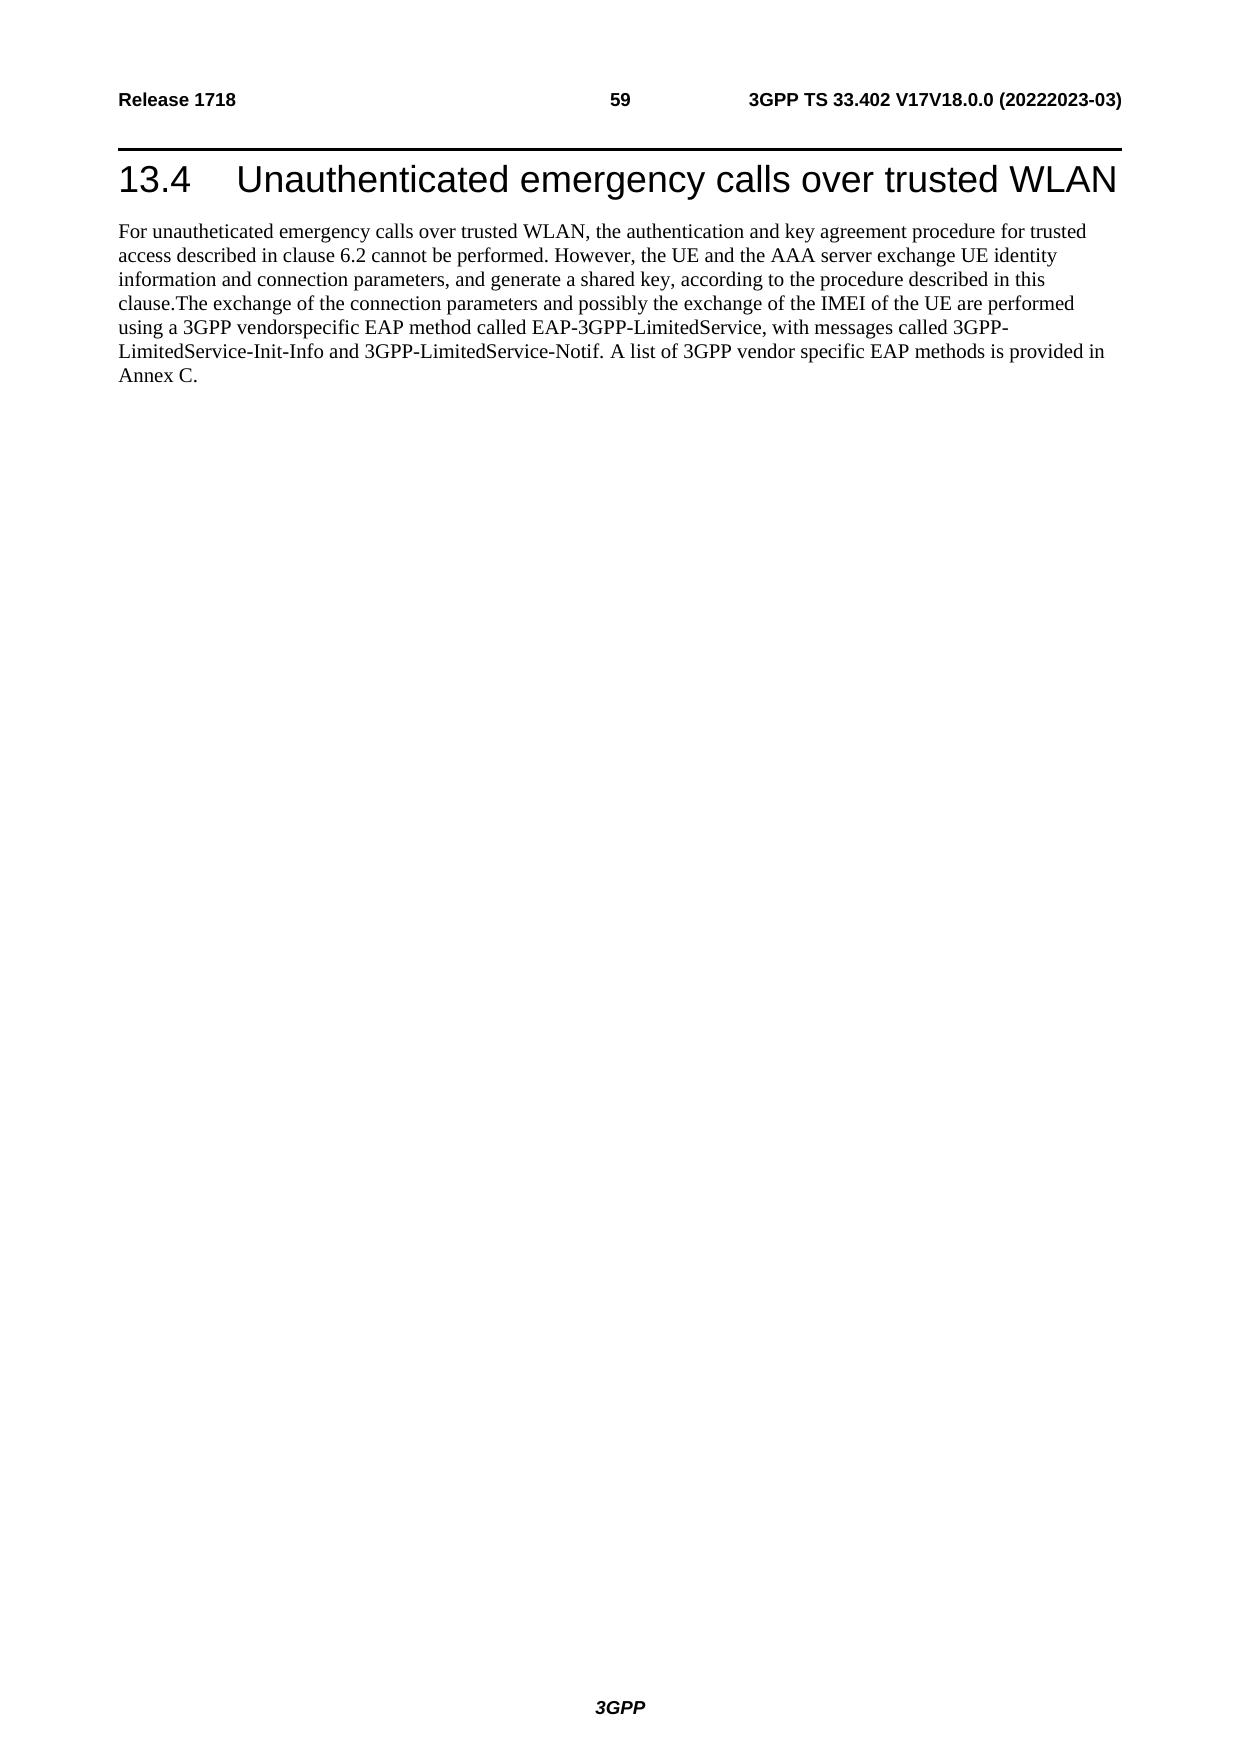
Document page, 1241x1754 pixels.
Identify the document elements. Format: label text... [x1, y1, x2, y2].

subtitle 13.4 Unauthenticated emergency calls over trusted WLAN [118, 151, 1122, 200]
text For unautheticated emergency calls over trusted WLAN, the authentication and key agreement procedure for trusted access described in clause 6.2 cannot be performed. However, the UE and the AAA server exchange UE identity information and connection parameters, and generate a shared key, according to the procedure described in this clause.The exchange of the connection parameters and possibly the exchange of the IMEI of the UE are performed using a 3GPP vendorspecific EAP method called EAP-3GPP-LimitedService, with messages called 3GPP-LimitedService-Init-Info and 3GPP-LimitedService-Notif. A list of 3GPP vendor specific EAP methods is provided in Annex C. [118, 219, 1122, 387]
